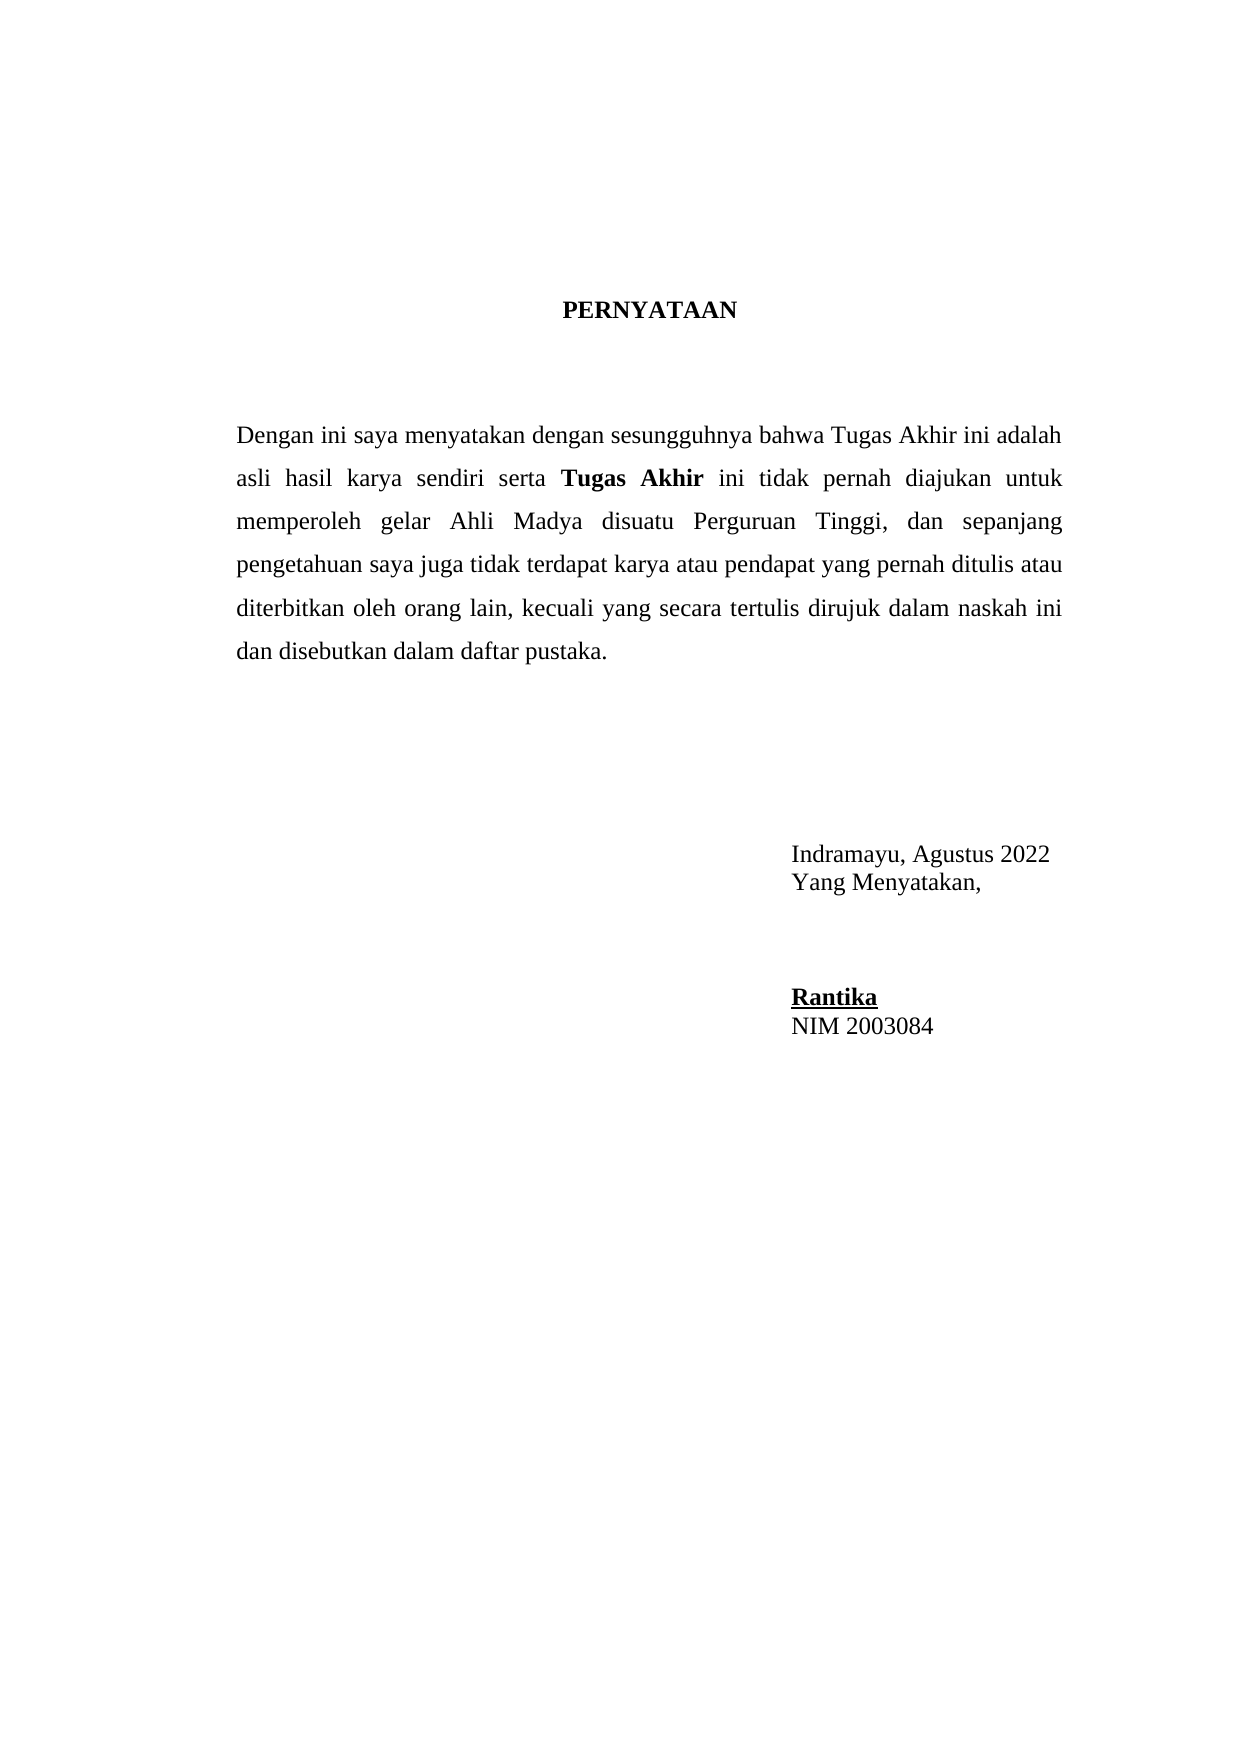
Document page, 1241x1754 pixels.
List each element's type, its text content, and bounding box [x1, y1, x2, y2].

table_header Indramayu, Agustus 2022 Yang Menyatakan, Rantika NIM 2003084 [236, 839, 1062, 1040]
text Dengan ini saya menyatakan dengan sesungguhnya bahwa Tugas Akhir ini adalah asli hasil karya sendiri serta Tugas Akhir ini tidak pernah diajukan untuk memperoleh gelar Ahli Madya disuatu Perguruan Tinggi, dan sepanjang pengetahuan saya juga tidak terdapat karya atau pendapat yang pernah ditulis atau diterbitkan oleh orang lain, kecuali yang secara tertulis dirujuk dalam naskah ini dan disebutkan dalam daftar pustaka. [236, 420, 1063, 664]
subtitle PERNYATAAN [236, 295, 1063, 324]
